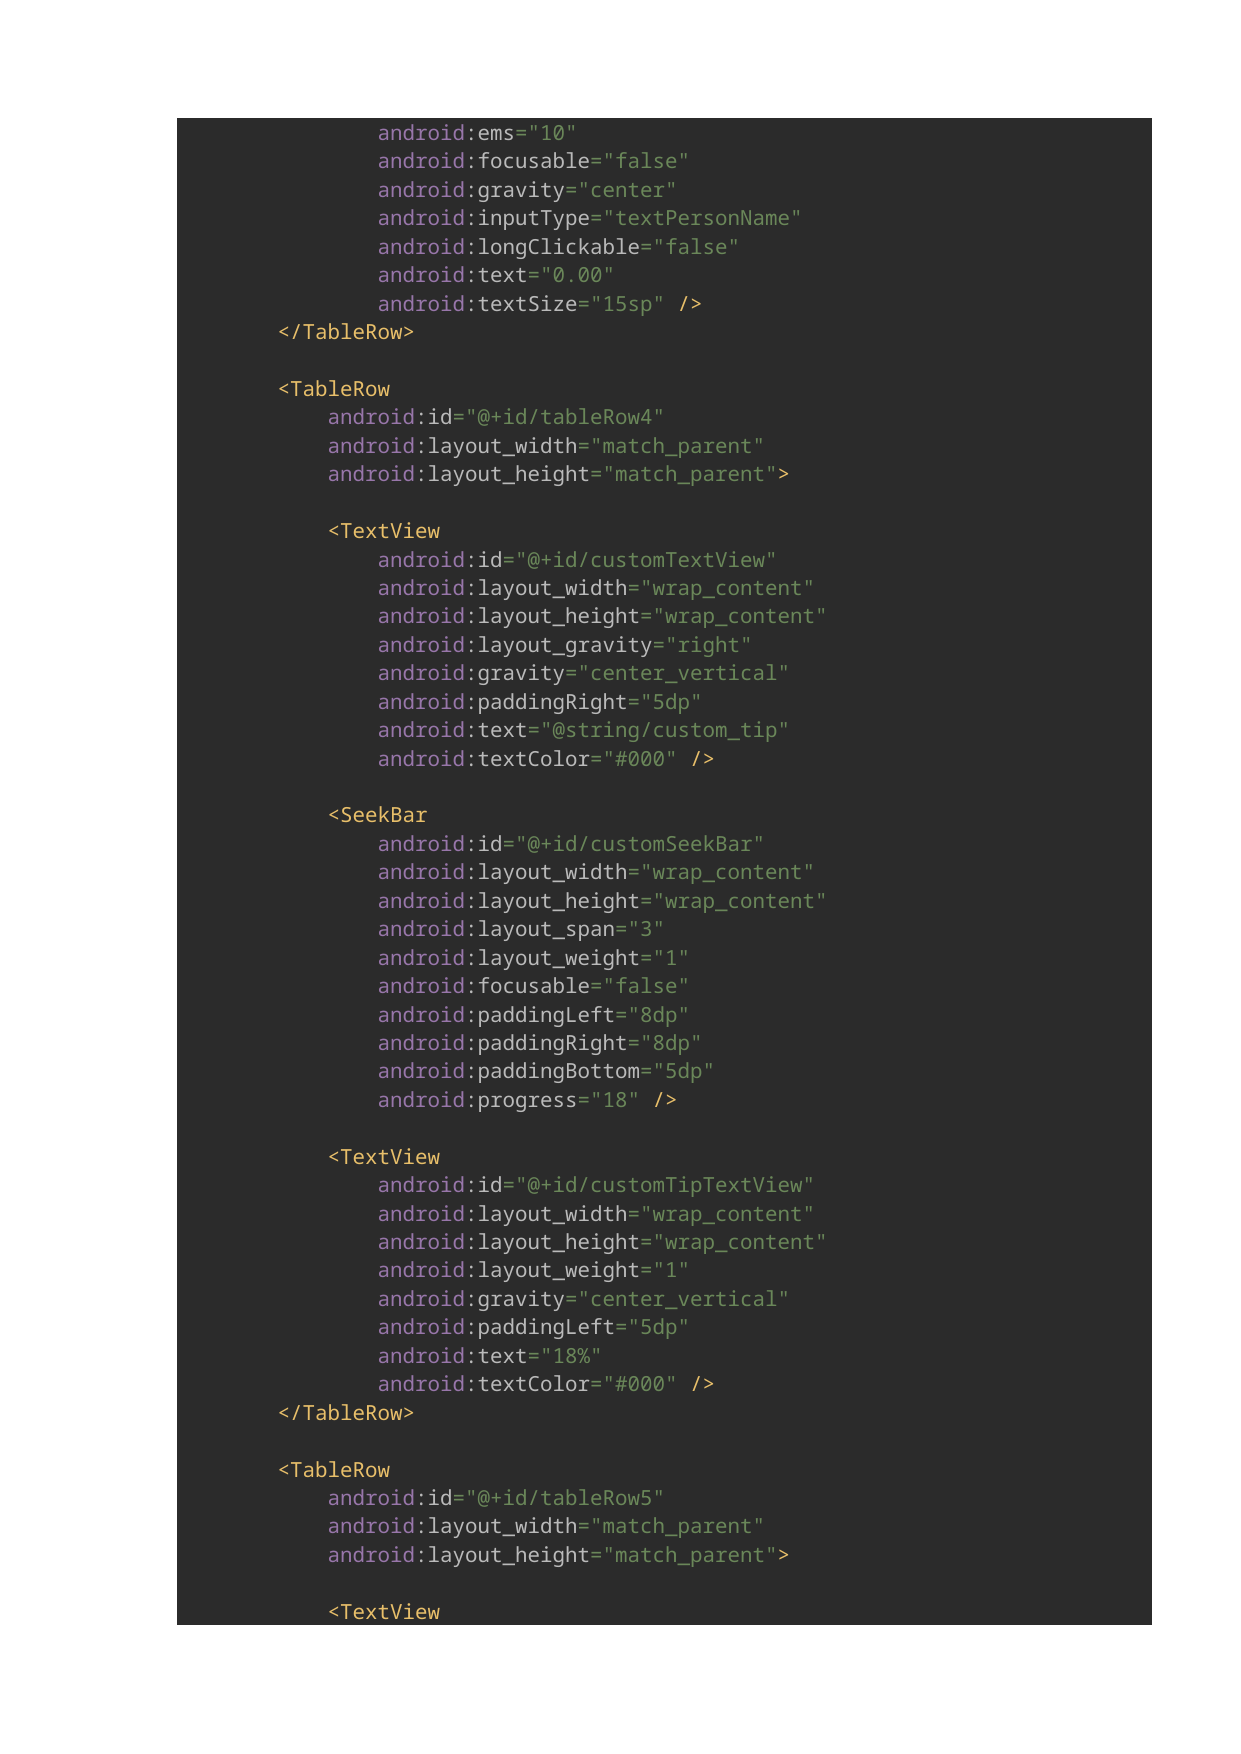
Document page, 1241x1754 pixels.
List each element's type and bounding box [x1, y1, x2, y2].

text [177, 118, 1152, 1625]
